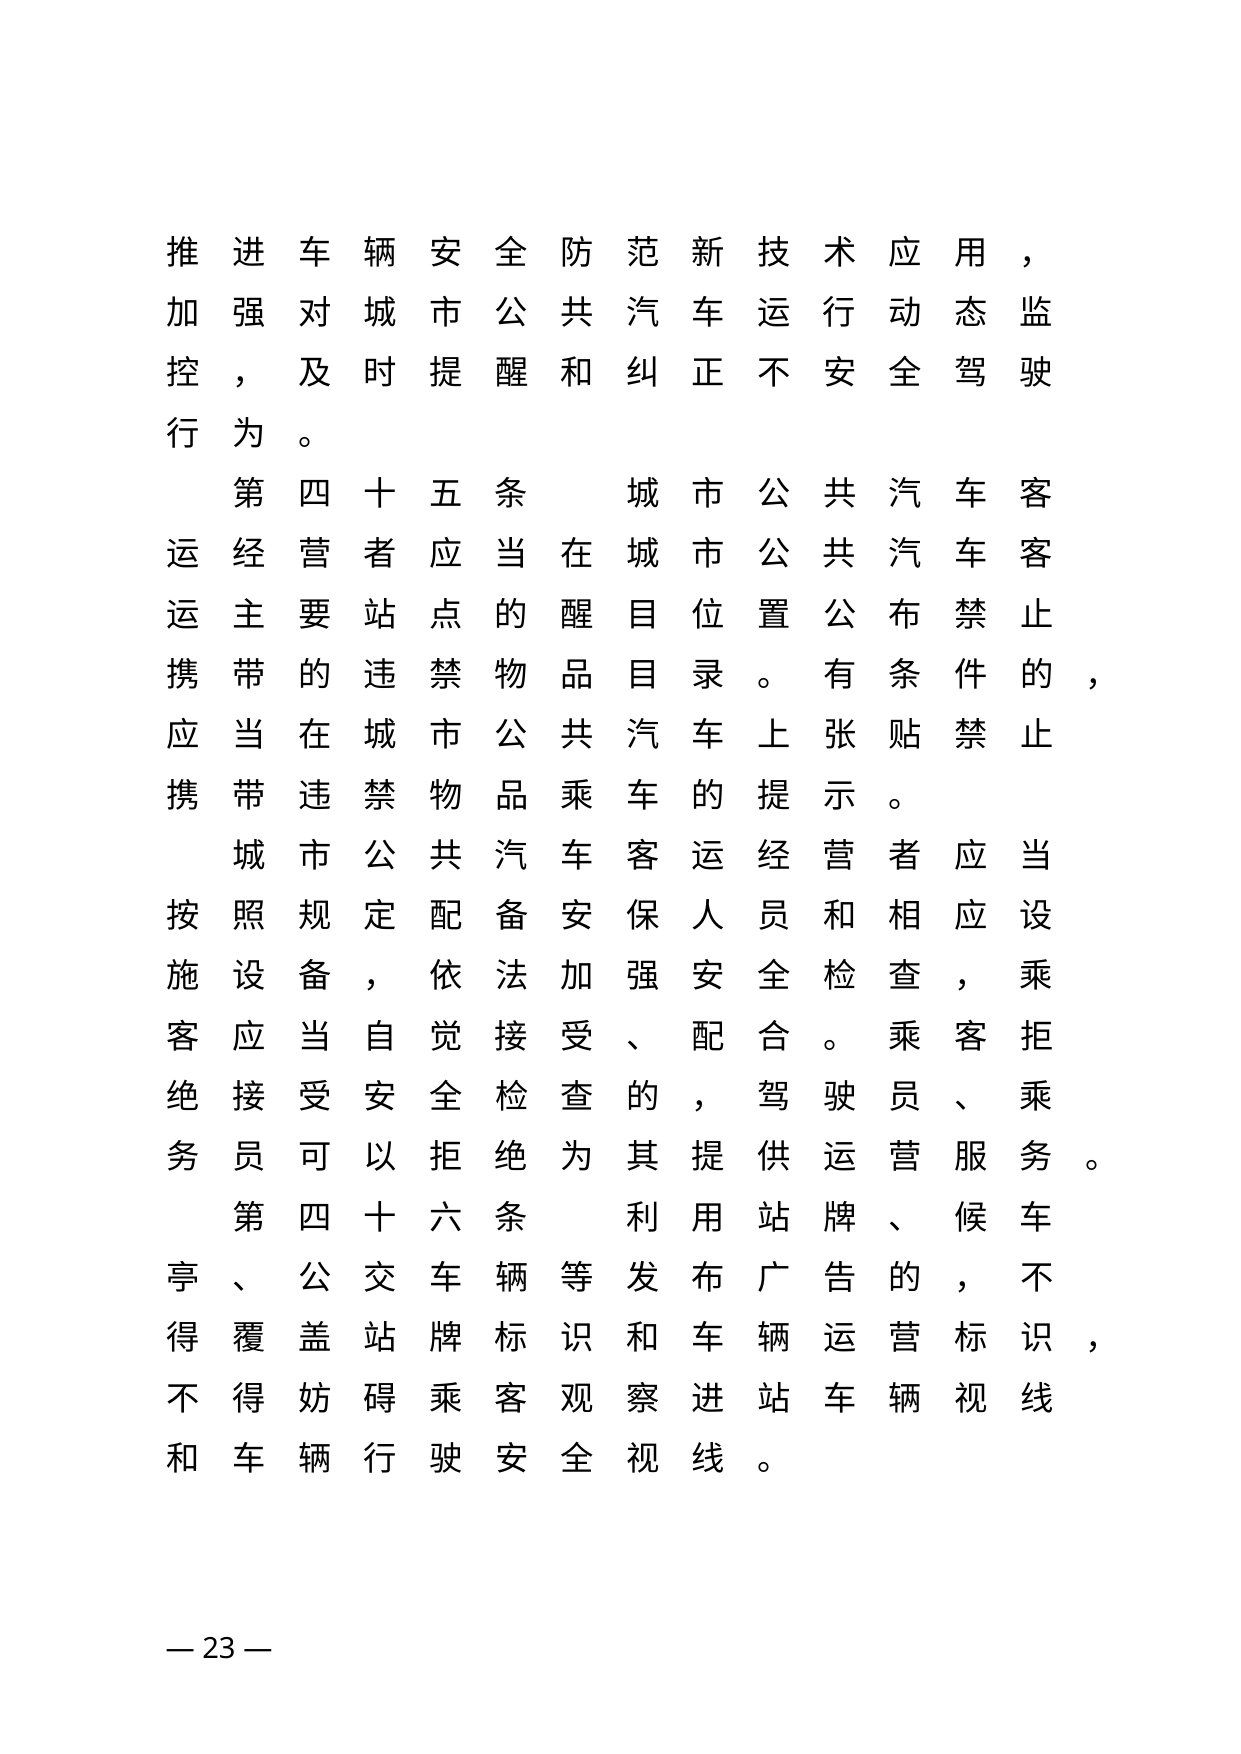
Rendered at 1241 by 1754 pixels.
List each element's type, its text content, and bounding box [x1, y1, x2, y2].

text 第四十五条 城市公共汽车客运经营者应当在城市公共汽车客运主要站点的醒目位置公布禁止携带的违禁物品目录。有条件的，应当在城市公共汽车上张贴禁止携带违禁物品乘车的提示。 [167, 461, 1085, 823]
text 城市公共汽车客运经营者应当按照规定配备安保人员和相应设施设备，依法加强安全检查，乘客应当自觉接受、配合。乘客拒绝接受安全检查的，驾驶员、乘务员可以拒绝为其提供运营服务。 [167, 823, 1085, 1184]
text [167, 219, 1085, 461]
text 第四十六条 利用站牌、候车亭、公交车辆等发布广告的，不得覆盖站牌标识和车辆运营标识，不得妨碍乘客观察进站车辆视线和车辆行驶安全视线。 [167, 1184, 1085, 1486]
